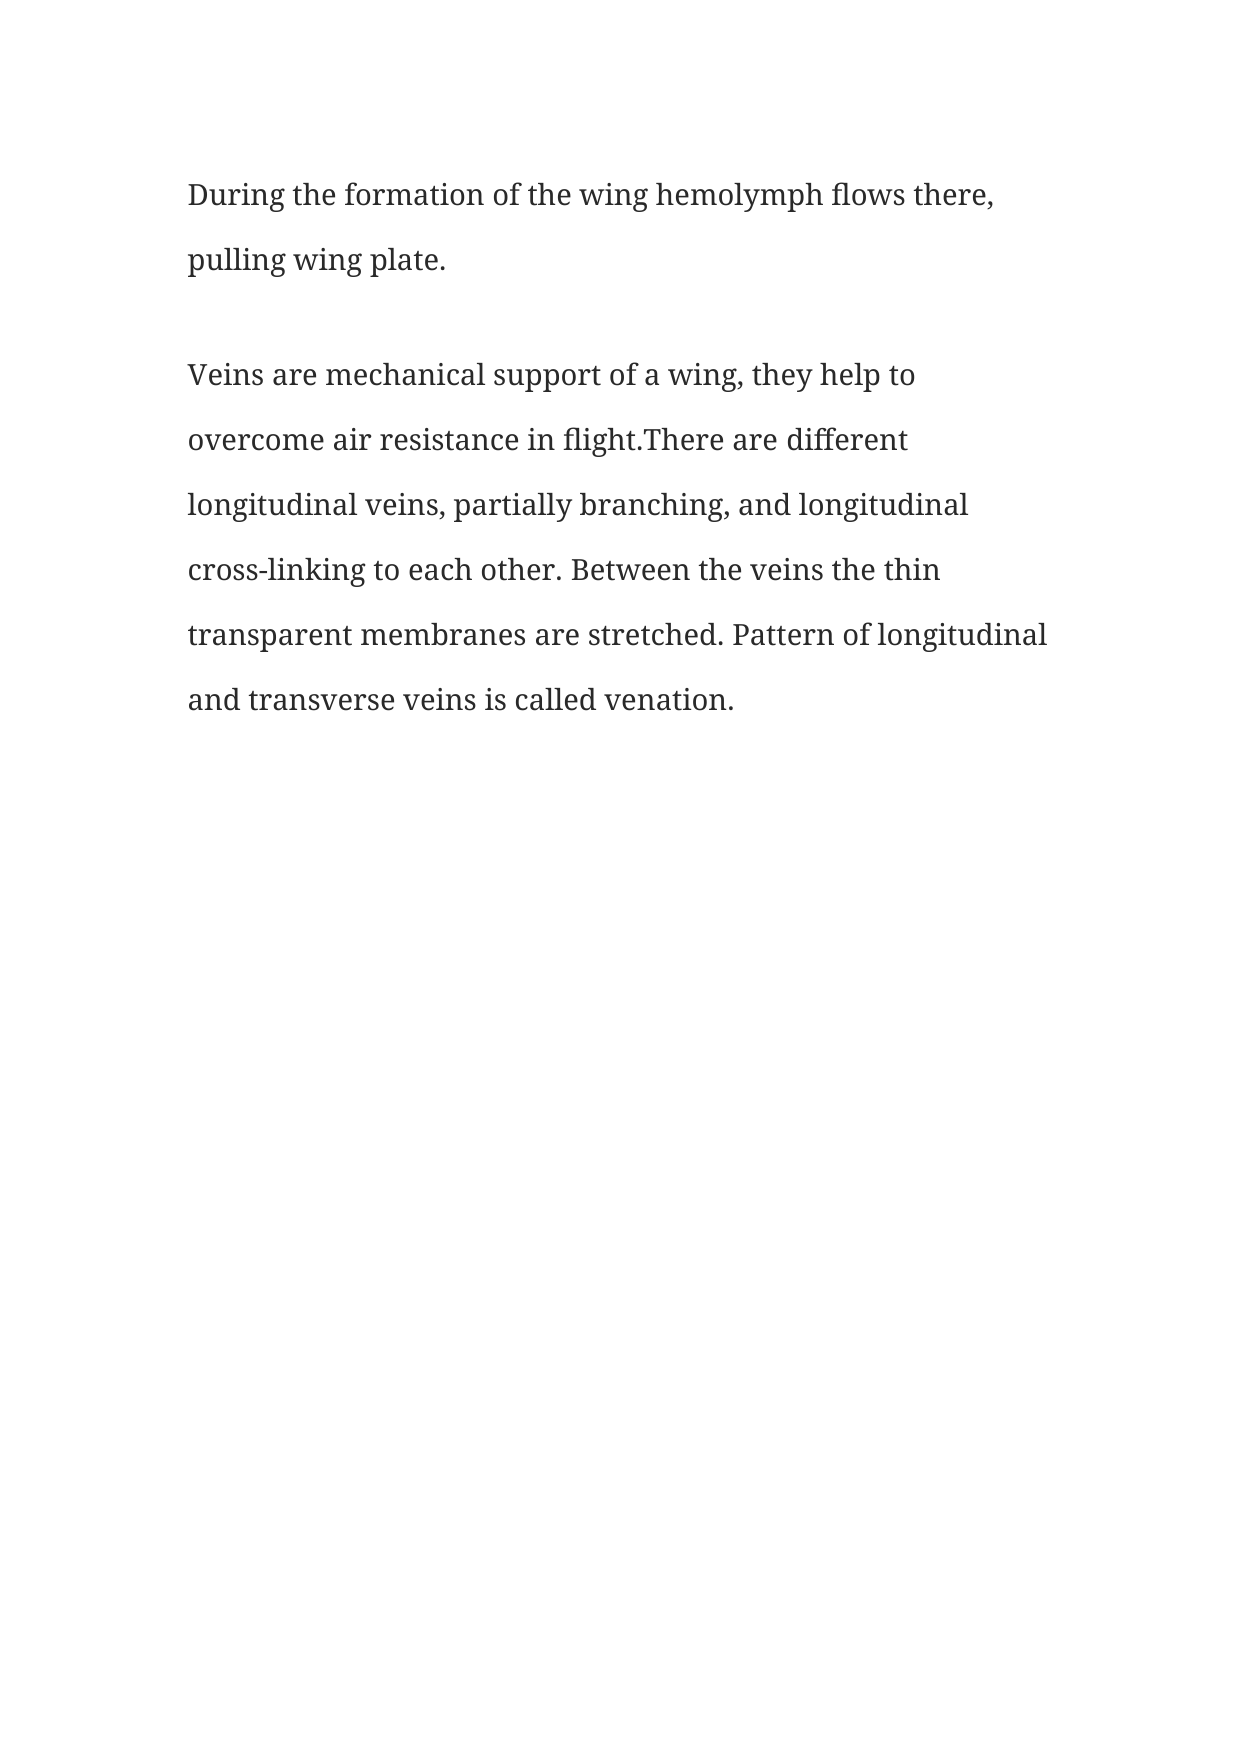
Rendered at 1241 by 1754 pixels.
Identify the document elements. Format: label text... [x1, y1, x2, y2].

text Veins are mechanical support of a wing, they help to overcome air resistance in flight.There are different longitudinal veins, partially branching, and longitudinal cross-linking to each other. Between the veins the thin transparent membranes are stretched. Pattern of longitudinal and transverse veins is called venation. [187, 342, 1053, 732]
text During the formation of the wing hemolymph flows there, pulling wing plate. [187, 162, 1053, 292]
